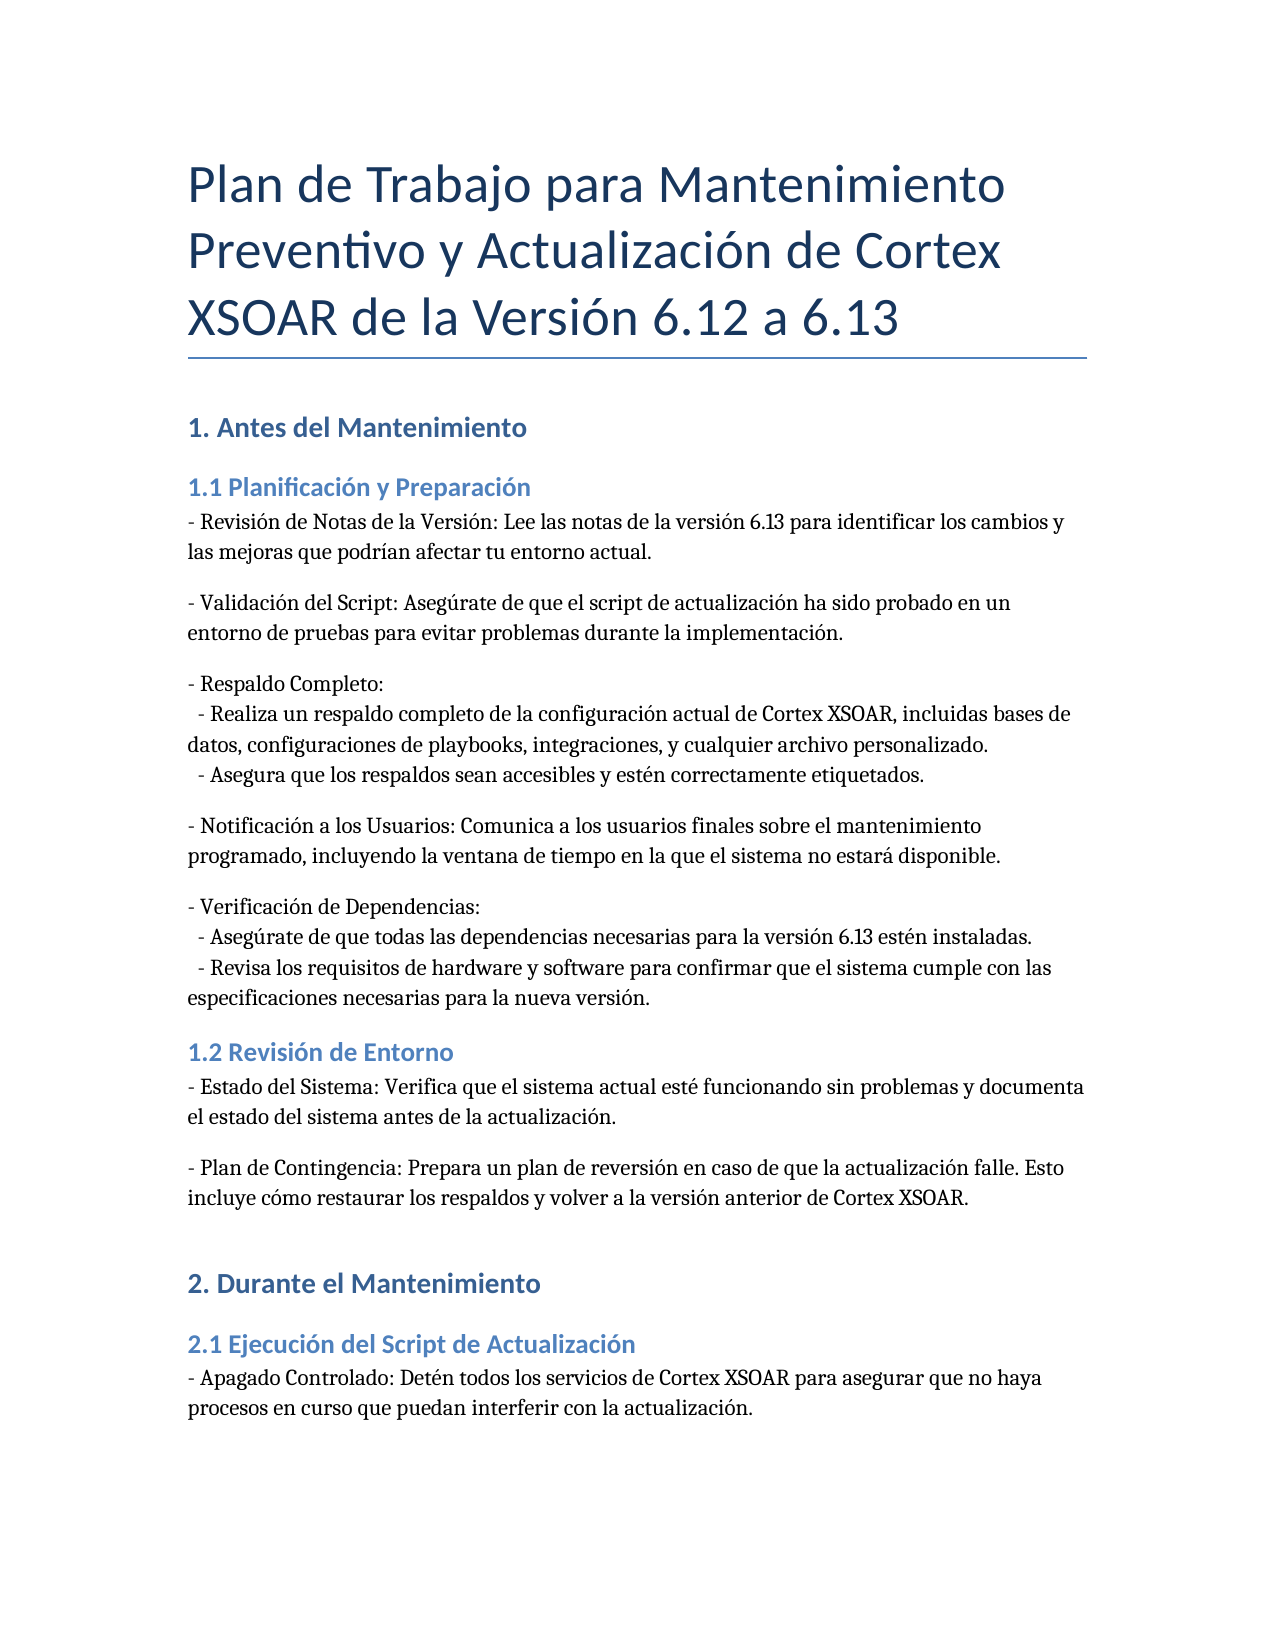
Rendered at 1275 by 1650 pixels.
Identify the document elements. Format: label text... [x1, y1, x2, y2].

title Plan de Trabajo para Mantenimiento Preventivo y Actualización de Cortex XSOAR de la Versión 6.12 a 6.13 [187, 150, 1087, 359]
subtitle 2.1 Ejecución del Script de Actualización [187, 1327, 1087, 1360]
text - Notificación a los Usuarios: Comunica a los usuarios finales sobre el mantenimiento programado, incluyendo la ventana de tiempo en la que el sistema no estará disponible. [187, 813, 1087, 869]
text - Estado del Sistema: Verifica que el sistema actual esté funcionando sin problemas y documenta el estado del sistema antes de la actualización. [187, 1073, 1087, 1130]
subtitle 2. Durante el Mantenimiento [187, 1265, 1087, 1301]
text - Plan de Contingencia: Prepara un plan de reversión en caso de que la actualización falle. Esto incluye cómo restaurar los respaldos y volver a la versión anterior de Cortex XSOAR. [187, 1155, 1087, 1211]
subtitle 1.1 Planificación y Preparación [187, 471, 1087, 504]
text - Respaldo Completo: - Realiza un respaldo completo de la configuración actual de Cortex XSOAR, incluidas bases de datos, configuraciones de playbooks, integraciones, y cualquier archivo personalizado. - Asegura que los respaldos sean accesibles y estén correctamente etiquetados. [187, 671, 1087, 788]
text - Revisión de Notas de la Versión: Lee las notas de la versión 6.13 para identificar los cambios y las mejoras que podrían afectar tu entorno actual. [187, 508, 1087, 565]
text - Validación del Script: Asegúrate de que el script de actualización ha sido probado en un entorno de pruebas para evitar problemas durante la implementación. [187, 590, 1087, 646]
subtitle 1.2 Revisión de Entorno [187, 1036, 1087, 1069]
text - Apagado Controlado: Detén todos los servicios de Cortex XSOAR para asegurar que no haya procesos en curso que puedan interferir con la actualización. [187, 1365, 1087, 1421]
subtitle 1. Antes del Mantenimiento [187, 409, 1087, 444]
text - Verificación de Dependencias: - Asegúrate de que todas las dependencias necesarias para la versión 6.13 estén instaladas. - Revisa los requisitos de hardware y software para confirmar que el sistema cumple con las especificaciones necesarias para la nueva versión. [187, 894, 1087, 1011]
